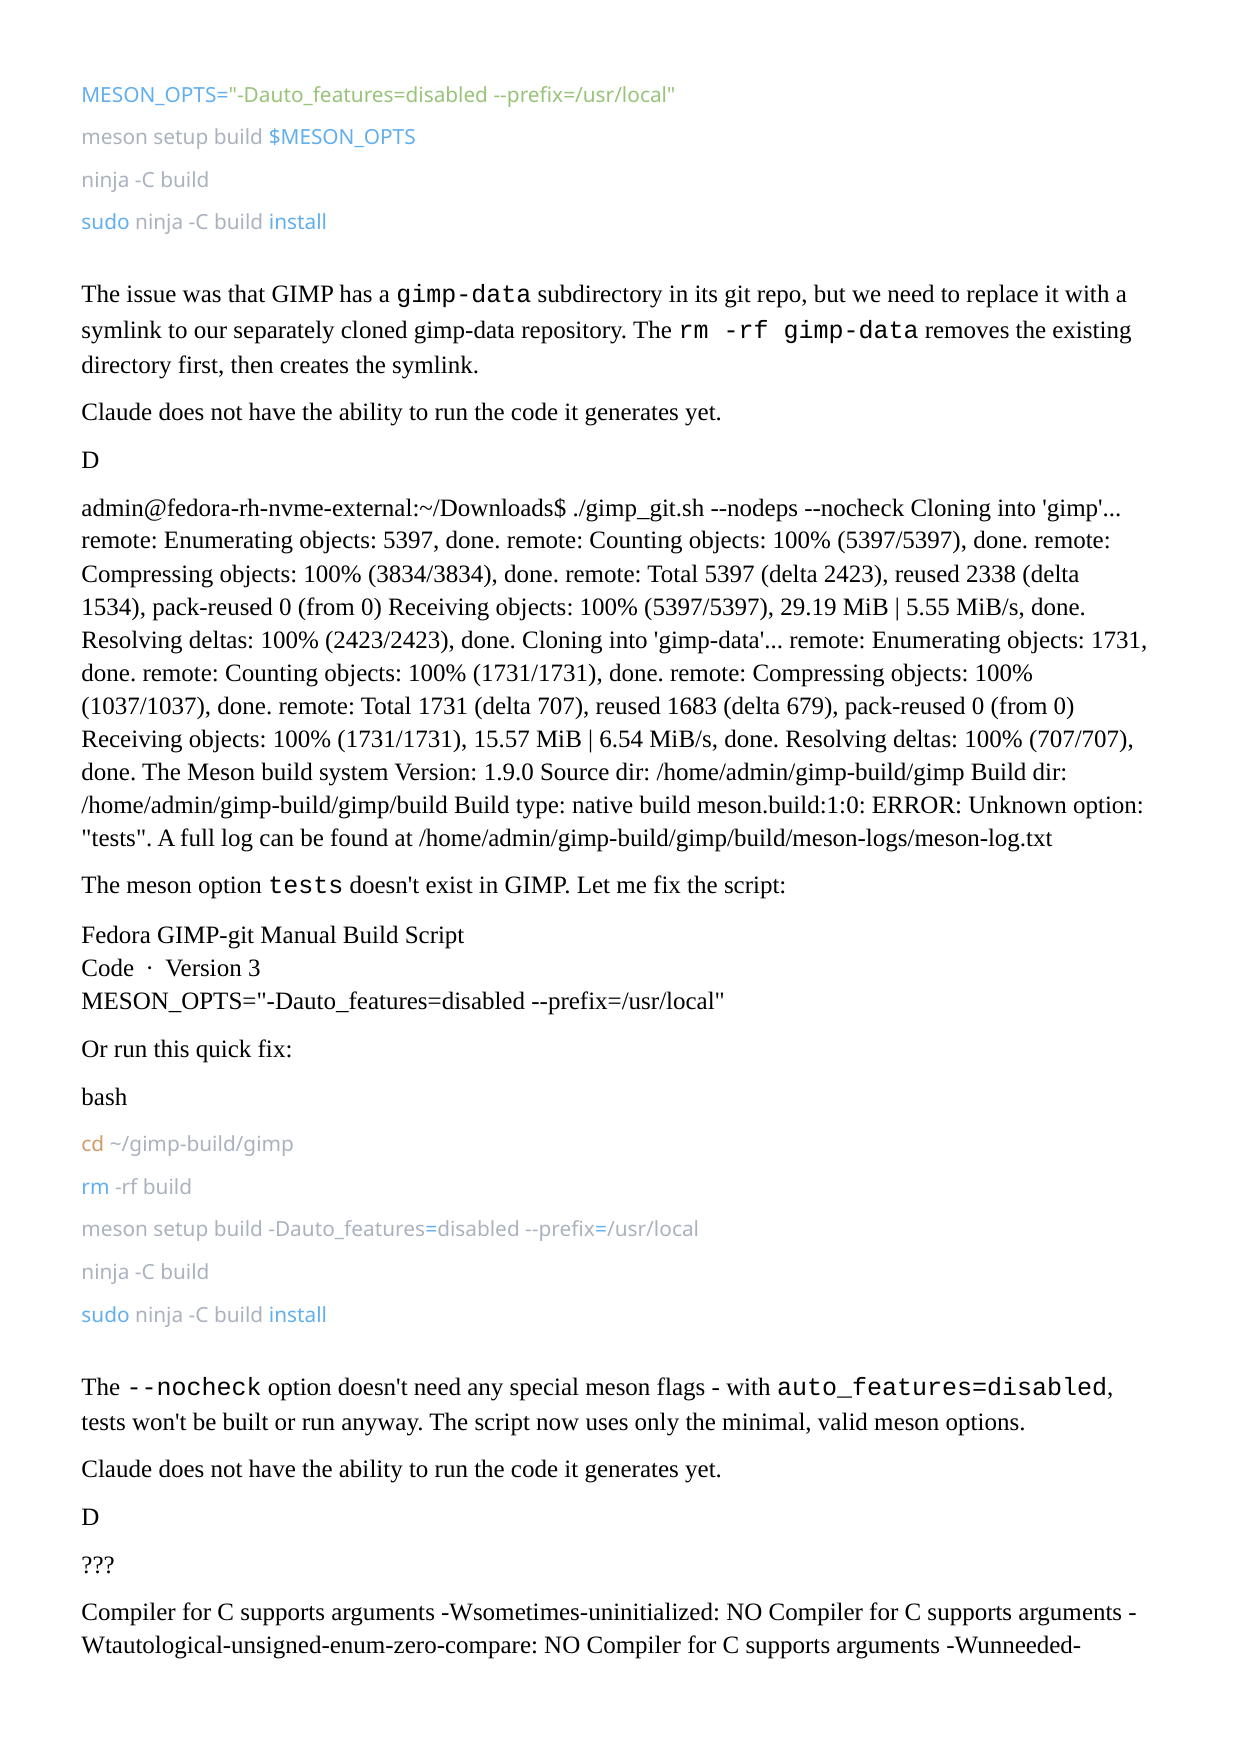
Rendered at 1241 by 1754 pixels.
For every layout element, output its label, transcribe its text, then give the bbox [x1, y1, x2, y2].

text D [81, 445, 1150, 474]
text D [81, 1502, 1150, 1531]
text ??? [81, 1550, 1150, 1578]
text meson setup build $MESON_OPTS [81, 122, 1150, 151]
text ninja -C build [81, 1257, 1150, 1286]
text meson setup build -Dauto_features=disabled --prefix=/usr/local [81, 1214, 1150, 1243]
text Or run this quick fix: [81, 1034, 1150, 1063]
text sudo ninja -C build install [81, 207, 1150, 236]
text The --nocheck option doesn't need any special meson flags - with auto_features=disabled, tests won't be built or run anyway. The script now uses only the minimal, valid meson options. [81, 1372, 1150, 1436]
text MESON_OPTS="-Dauto_features=disabled --prefix=/usr/local" [81, 986, 1150, 1015]
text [81, 1597, 1150, 1659]
text rm -rf build [81, 1172, 1150, 1200]
text Claude does not have the ability to run the code it generates yet. [81, 1454, 1150, 1483]
text admin@fedora-rh-nvme-external:~/Downloads$ ./gimp_git.sh --nodeps --nocheck Cloning into 'gimp'... remote: Enumerating objects: 5397, done. remote: Counting objects: 100% (5397/5397), done. remote: Compressing objects: 100% (3834/3834), done. remote: Total 5397 (delta 2423), reused 2338 (delta 1534), pack-reused 0 (from 0) Receiving objects: 100% (5397/5397), 29.19 MiB | 5.55 MiB/s, done. Resolving deltas: 100% (2423/2423), done. Cloning into 'gimp-data'... remote: Enumerating objects: 1731, done. remote: Counting objects: 100% (1731/1731), done. remote: Compressing objects: 100% (1037/1037), done. remote: Total 1731 (delta 707), reused 1683 (delta 679), pack-reused 0 (from 0) Receiving objects: 100% (1731/1731), 15.57 MiB | 6.54 MiB/s, done. Resolving deltas: 100% (707/707), done. The Meson build system Version: 1.9.0 Source dir: /home/admin/gimp-build/gimp Build dir: /home/admin/gimp-build/gimp/build Build type: native build meson.build:1:0: ERROR: Unknown option: "tests". A full log can be found at /home/admin/gimp-build/gimp/build/meson-logs/meson-log.txt [81, 493, 1150, 852]
text sudo ninja -C build install [81, 1300, 1150, 1328]
text Claude does not have the ability to run the code it generates yet. [81, 397, 1150, 426]
text The meson option tests doesn't exist in GIMP. Let me fix the script: [81, 870, 1150, 901]
text Code ∙ Version 3 [81, 953, 1150, 982]
text cd ~/gimp-build/gimp [81, 1129, 1150, 1158]
text Fedora GIMP-git Manual Build Script [81, 920, 1150, 949]
text The issue was that GIMP has a gimp-data subdirectory in its git repo, but we need to replace it with a symlink to our separately cloned gimp-data repository. The rm -rf gimp-data removes the existing directory first, then creates the symlink. [81, 279, 1150, 378]
text MESON_OPTS="-Dauto_features=disabled --prefix=/usr/local" [81, 80, 1150, 108]
text ninja -C build [81, 165, 1150, 193]
text bash [81, 1082, 1150, 1110]
